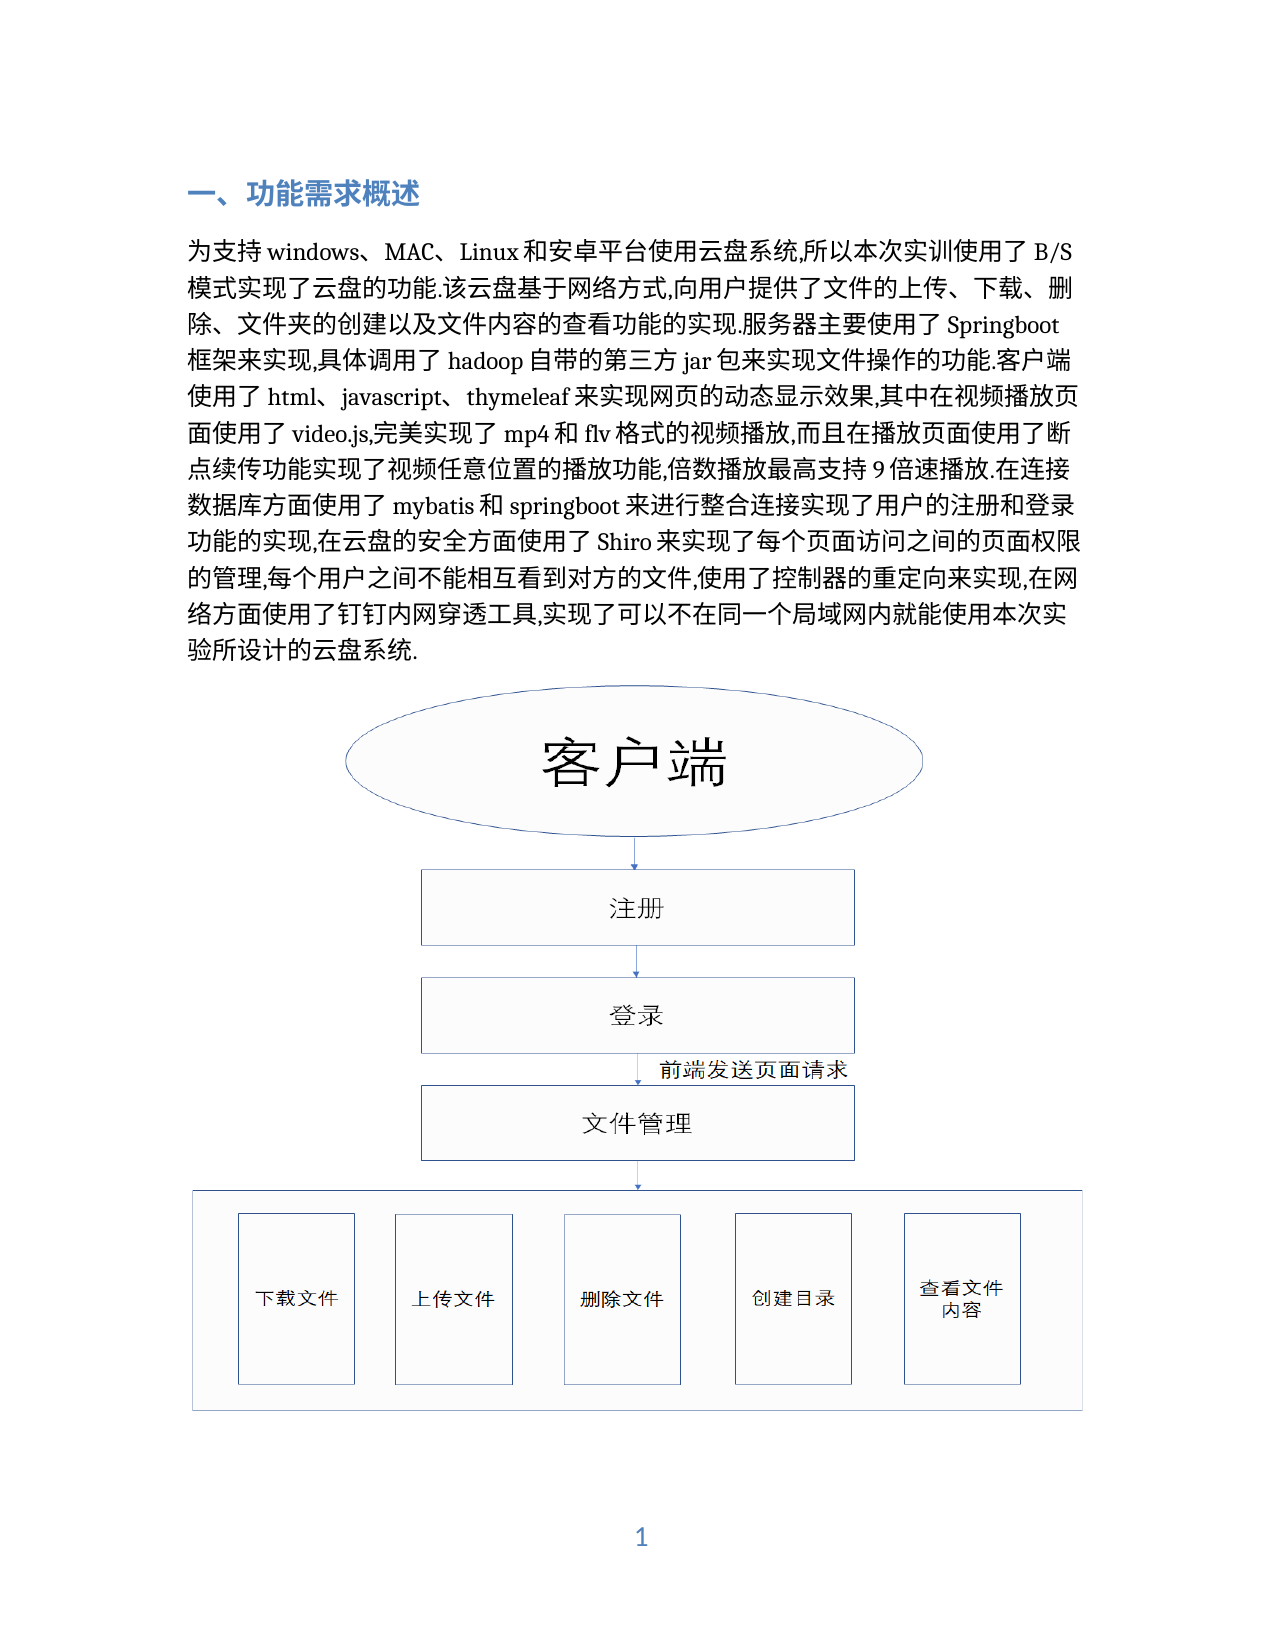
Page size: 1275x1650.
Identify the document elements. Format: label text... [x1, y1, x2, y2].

picture [192, 685, 1083, 1411]
text 为支持windows、MAC、Linux和安卓平台使用云盘系统,所以本次实训使用了B/S模式实现了云盘的功能.该云盘基于网络方式,向用户提供了文件的上传、下载、删除、文件夹的创建以及文件内容的查看功能的实现.服务器主要使用了Springboot框架来实现,具体调用了hadoop自带的第三方jar包来实现文件操作的功能.客户端使用了html、javascript、thymeleaf来实现网页的动态显示效果,其中在视频播放页面使用了video.js,完美实现了mp4和flv格式的视频播放,而且在播放页面使用了断点续传功能实现了视频任意位置的播放功能,倍数播放最高支持9倍速播放.在连接数据库方面使用了mybatis和springboot来进行整合连接实现了用户的注册和登录功能的实现,在云盘的安全方面使用了Shiro来实现了每个页面访问之间的页面权限的管理,每个用户之间不能相互看到对方的文件,使用了控制器的重定向来实现,在网络方面使用了钉钉内网穿透工具,实现了可以不在同一个局域网内就能使用本次实验所设计的云盘系统. [187, 232, 1087, 667]
subtitle 一、功能需求概述 [187, 171, 1087, 213]
